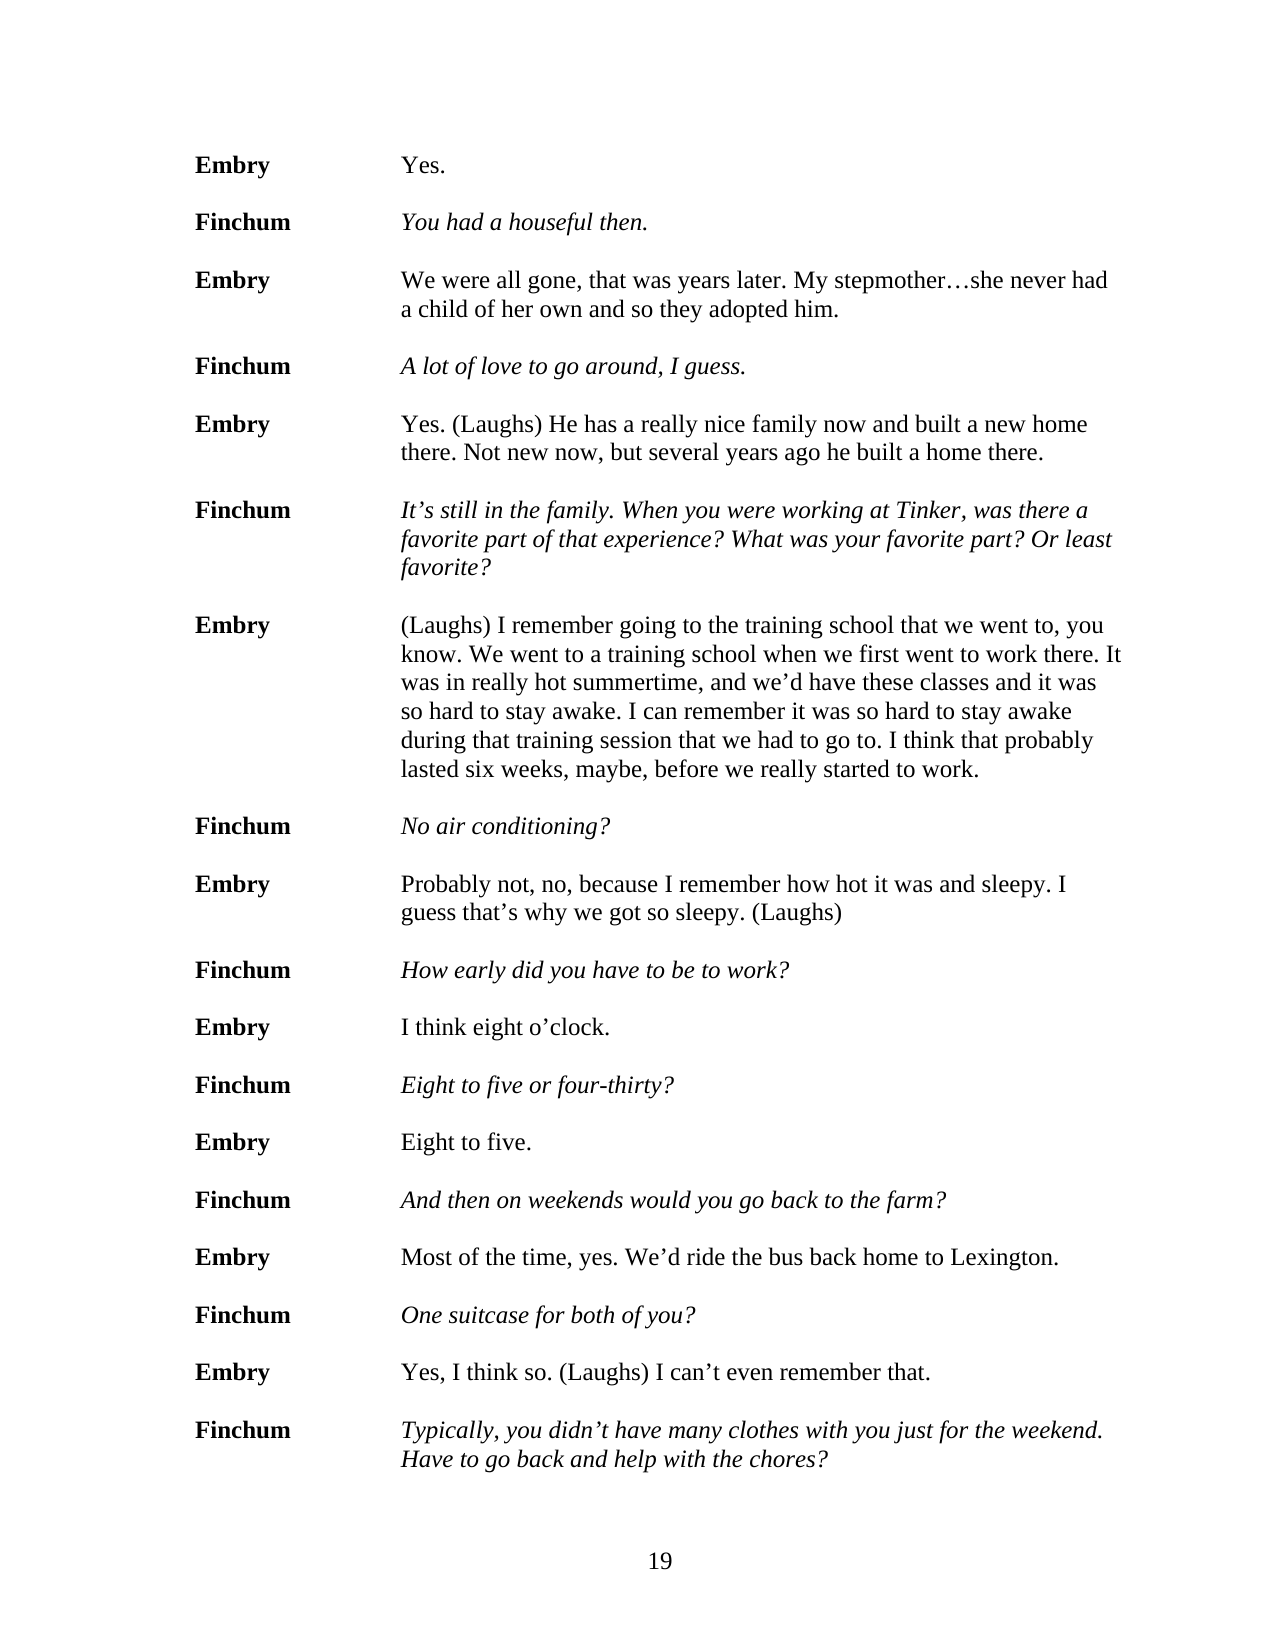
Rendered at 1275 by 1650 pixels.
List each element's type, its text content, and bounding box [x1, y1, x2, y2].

text Finchum How early did you have to be to work? [195, 955, 1125, 984]
text Finchum A lot of love to go around, I guess. [195, 351, 1125, 380]
text Embry (Laughs) I remember going to the training school that we went to, you know. We went to a training school when we first went to work there. It was in really hot summertime, and we’d have these classes and it was so hard to stay awake. I can remember it was so hard to stay awake during that training session that we had to go to. I think that probably lasted six weeks, maybe, before we really started to work. [195, 610, 1125, 782]
text Finchum Eight to five or four-thirty? [195, 1070, 1125, 1099]
text Finchum You had a houseful then. [195, 207, 1125, 236]
text Embry Yes. (Laughs) He has a really nice family now and built a new home there. Not new now, but several years ago he built a home there. [195, 409, 1125, 466]
text Embry Most of the time, yes. We’d ride the bus back home to Lexington. [195, 1242, 1125, 1271]
text Finchum Typically, you didn’t have many clothes with you just for the weekend. Have to go back and help with the chores? [195, 1415, 1125, 1472]
text Finchum One suitcase for both of you? [195, 1300, 1125, 1329]
text Embry Yes, I think so. (Laughs) I can’t even remember that. [195, 1357, 1125, 1386]
text Embry Eight to five. [195, 1127, 1125, 1156]
text Embry Yes. [195, 150, 1125, 179]
text Embry I think eight o’clock. [195, 1012, 1125, 1041]
text Finchum No air conditioning? [195, 811, 1125, 840]
text Embry Probably not, no, because I remember how hot it was and sleepy. I guess that’s why we got so sleepy. (Laughs) [195, 869, 1125, 926]
text Finchum And then on weekends would you go back to the farm? [195, 1185, 1125, 1214]
text Finchum It’s still in the family. When you were working at Tinker, was there a favorite part of that experience? What was your favorite part? Or least favorite? [195, 495, 1125, 581]
text Embry We were all gone, that was years later. My stepmother…she never had a child of her own and so they adopted him. [195, 265, 1125, 322]
